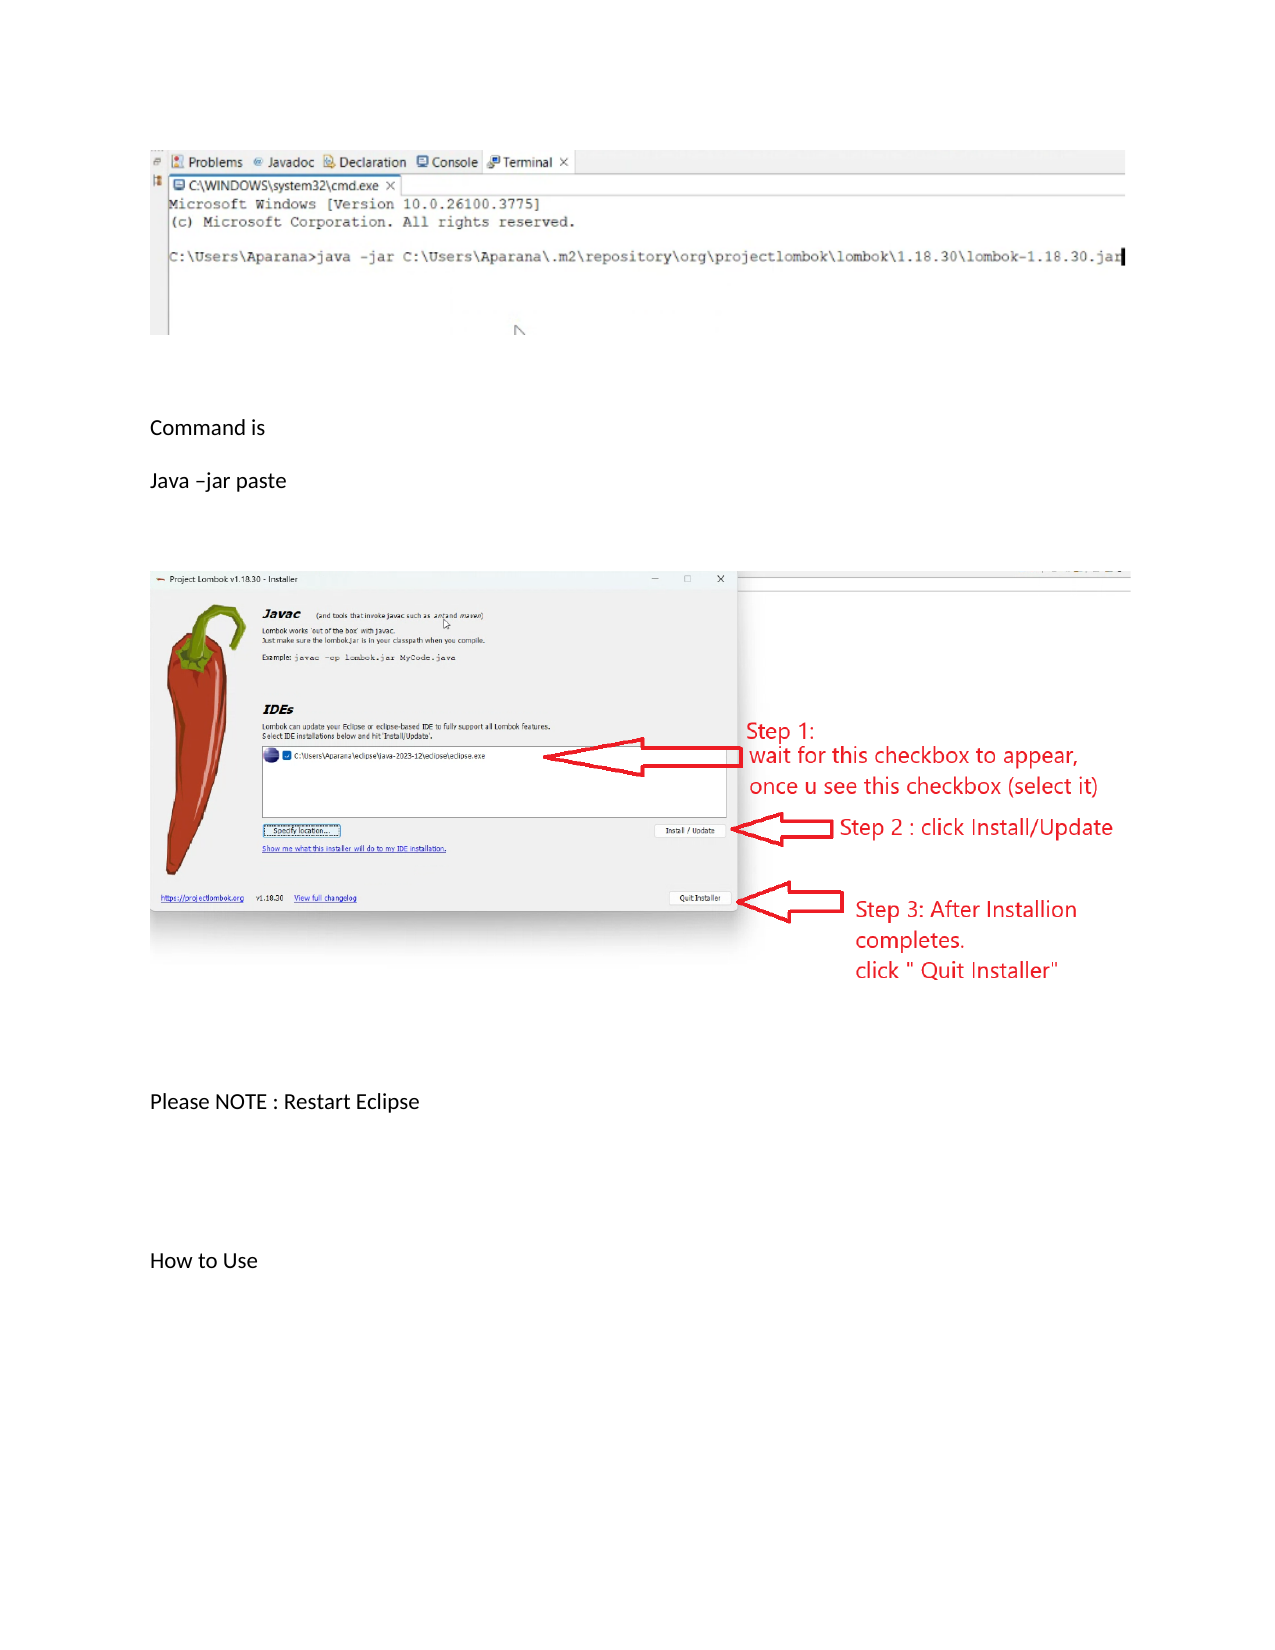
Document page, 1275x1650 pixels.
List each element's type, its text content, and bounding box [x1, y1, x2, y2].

text How to Use [150, 1247, 1125, 1274]
text Java –jar paste [150, 466, 1125, 494]
text Command is [150, 413, 1125, 441]
picture [150, 571, 1131, 1010]
text Please NOTE : Restart Eclipse [150, 1087, 1125, 1116]
picture [150, 150, 1125, 335]
